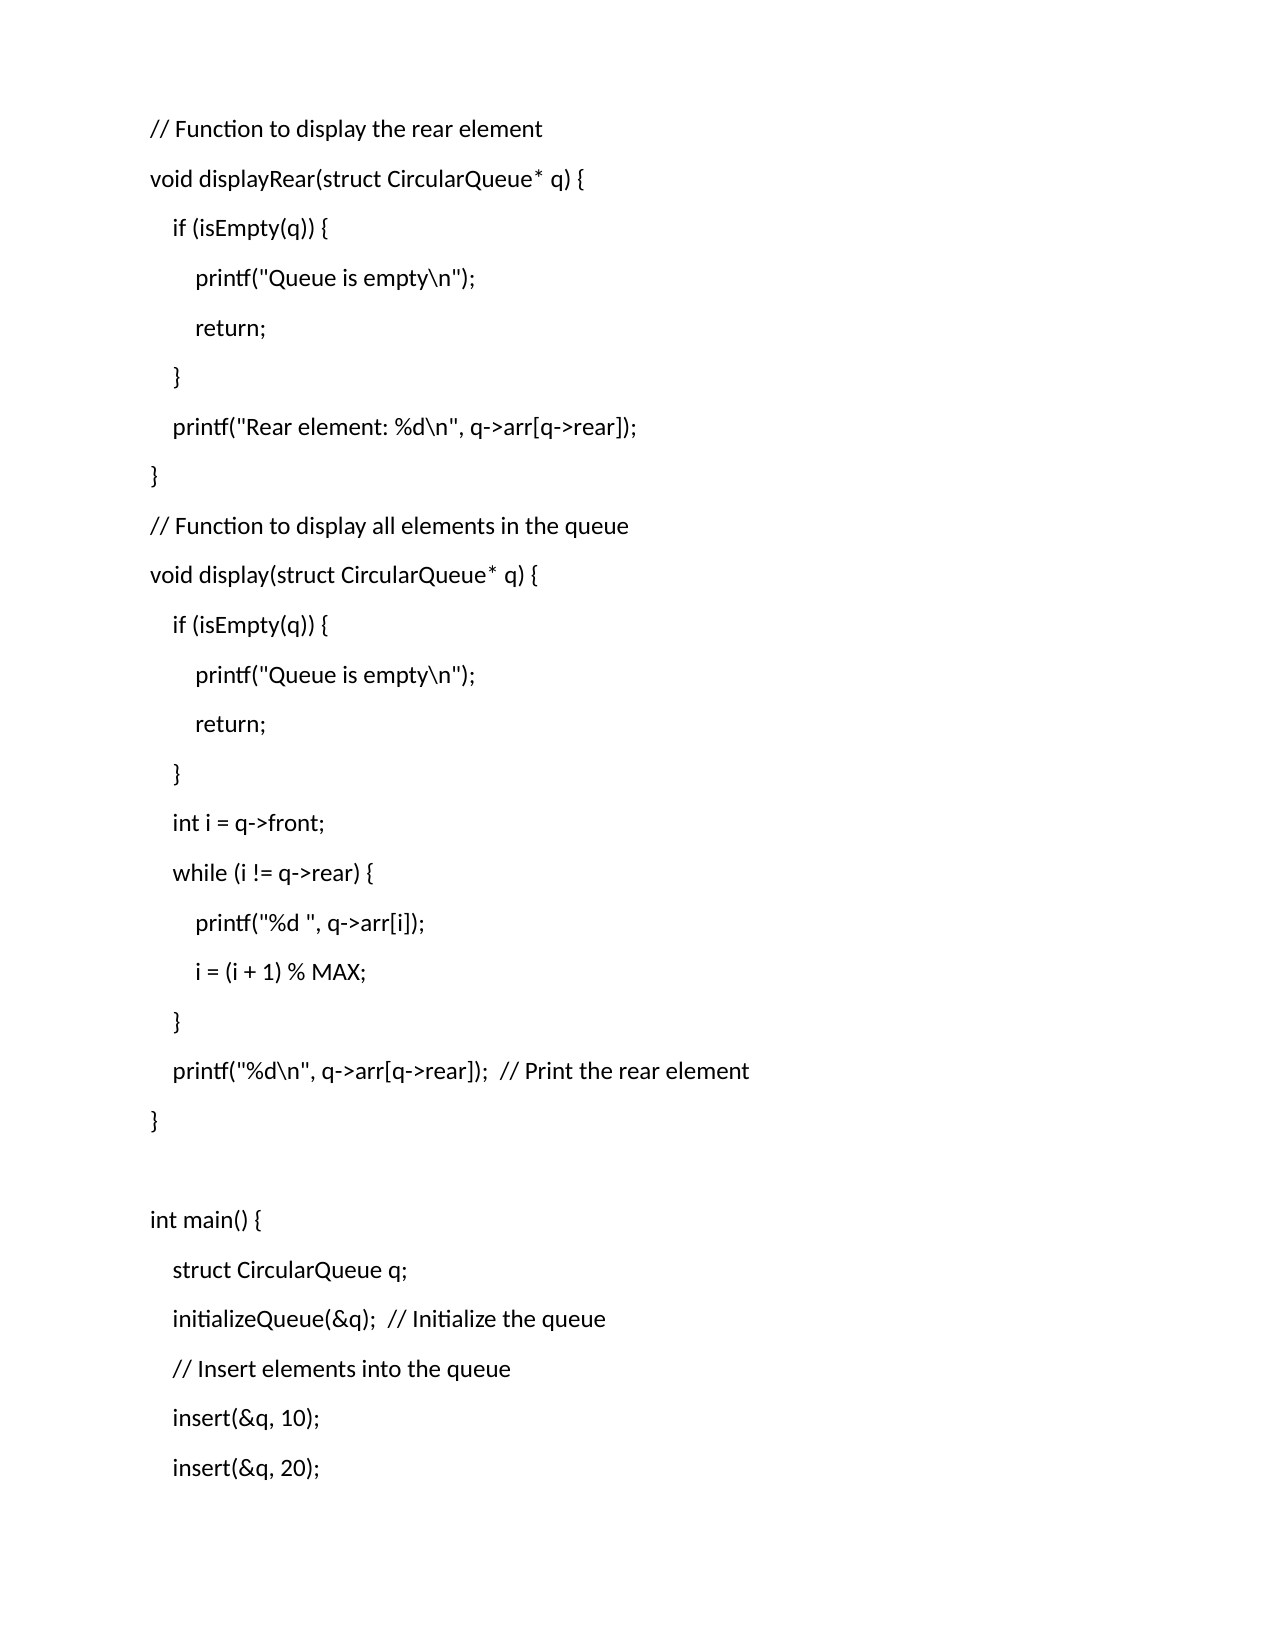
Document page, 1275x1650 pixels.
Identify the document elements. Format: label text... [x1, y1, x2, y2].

text while (i != q->rear) { [150, 857, 1125, 888]
text int main() { [150, 1204, 1125, 1235]
text printf("Rear element: %d\n", q->arr[q->rear]); [150, 411, 1125, 441]
text insert(&q, 20); [150, 1452, 1125, 1483]
text printf("%d\n", q->arr[q->rear]); // Print the rear element [150, 1056, 1125, 1086]
text insert(&q, 10); [150, 1403, 1125, 1433]
text if (isEmpty(q)) { [150, 609, 1125, 640]
text // Function to display all elements in the queue [150, 510, 1125, 541]
text } [150, 461, 1125, 491]
text } [150, 1006, 1125, 1036]
text struct CircularQueue q; [150, 1254, 1125, 1284]
text void displayRear(struct CircularQueue* q) { [150, 163, 1125, 193]
text printf("%d ", q->arr[i]); [150, 907, 1125, 937]
text initializeQueue(&q); // Initialize the queue [150, 1303, 1125, 1334]
text } [150, 758, 1125, 788]
text } [150, 361, 1125, 392]
text // Function to display the rear element [150, 113, 1125, 144]
text if (isEmpty(q)) { [150, 213, 1125, 243]
text return; [150, 708, 1125, 739]
text void display(struct CircularQueue* q) { [150, 560, 1125, 590]
text printf("Queue is empty\n"); [150, 659, 1125, 689]
text i = (i + 1) % MAX; [150, 956, 1125, 987]
text int i = q->front; [150, 808, 1125, 838]
text return; [150, 312, 1125, 342]
text printf("Queue is empty\n"); [150, 262, 1125, 293]
text } [150, 1105, 1125, 1136]
text // Insert elements into the queue [150, 1353, 1125, 1383]
